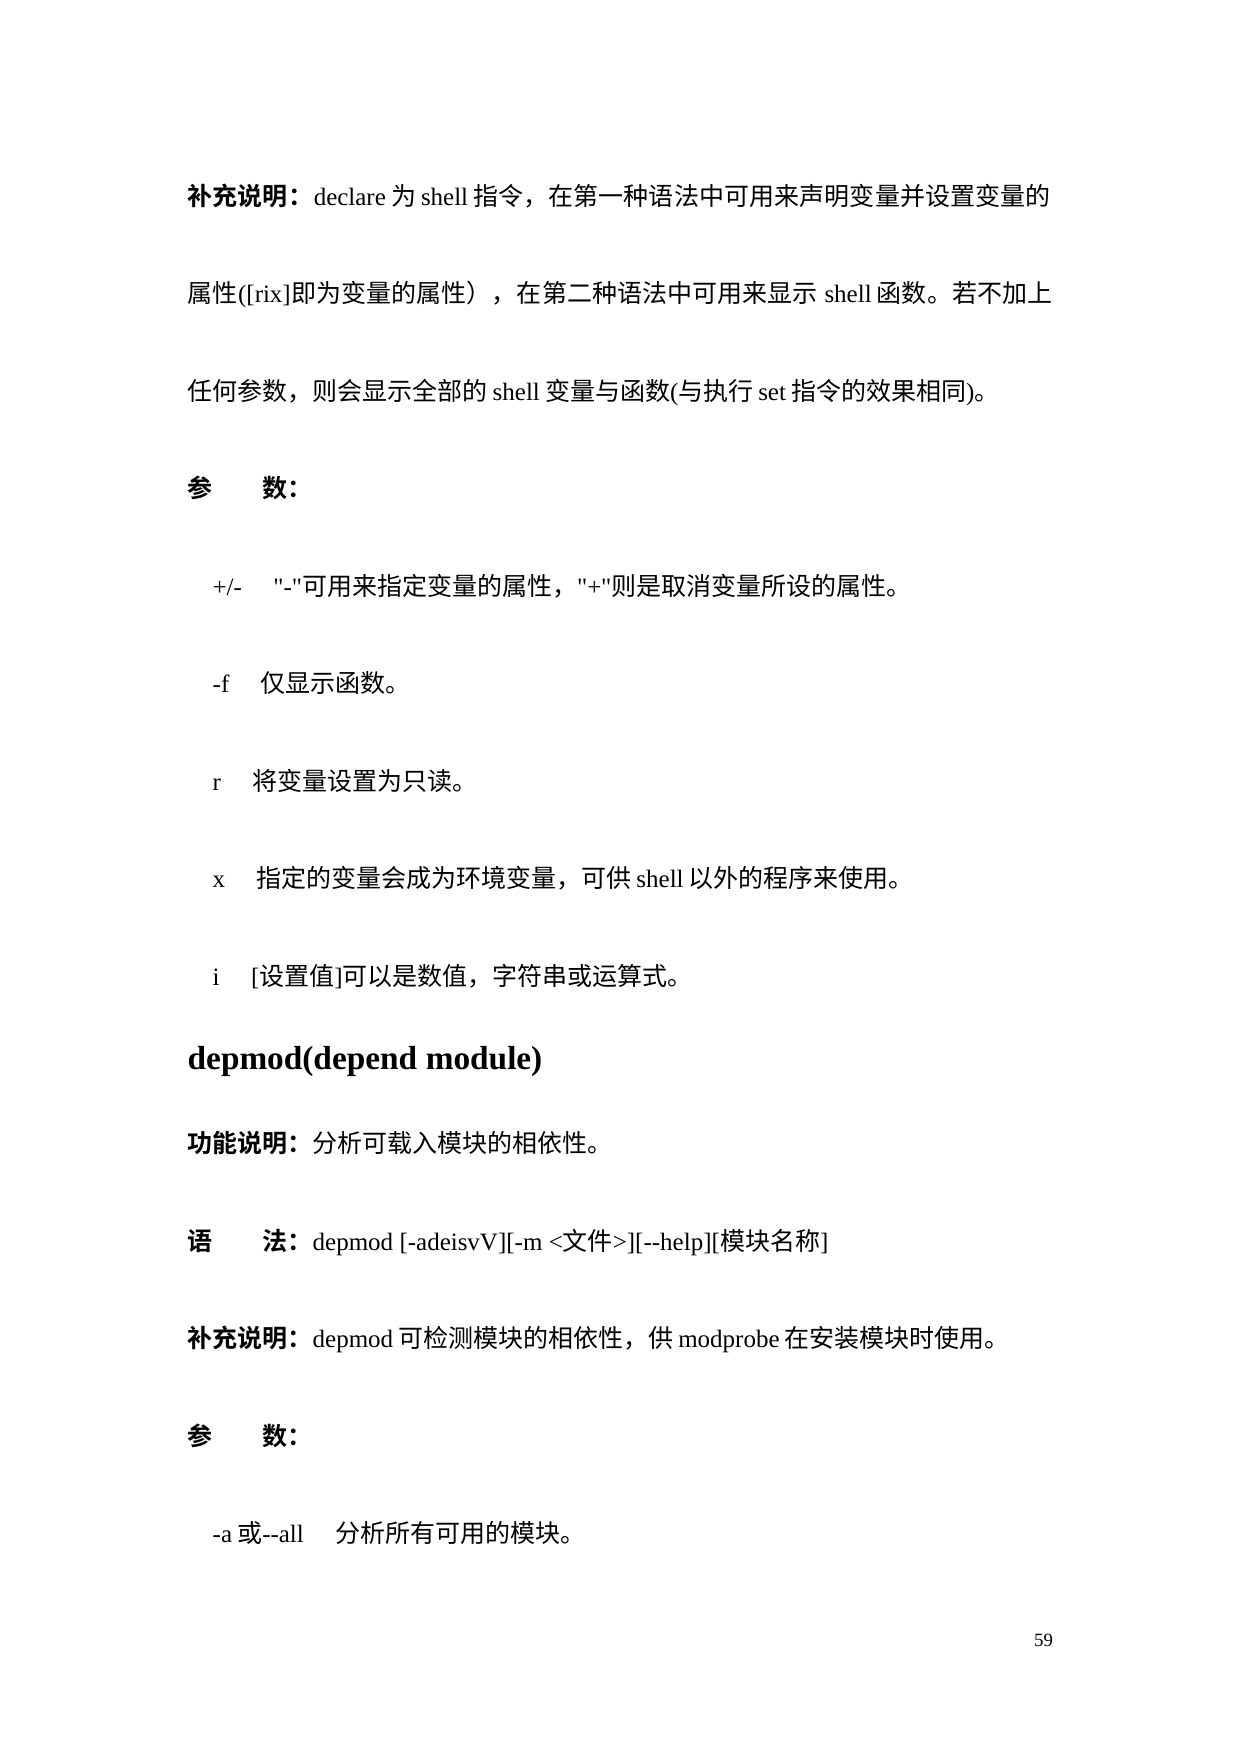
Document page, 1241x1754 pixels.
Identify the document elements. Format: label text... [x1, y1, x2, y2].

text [187, 1109, 1053, 1564]
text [187, 162, 1053, 1007]
text depmod(depend module) [187, 1025, 1053, 1090]
